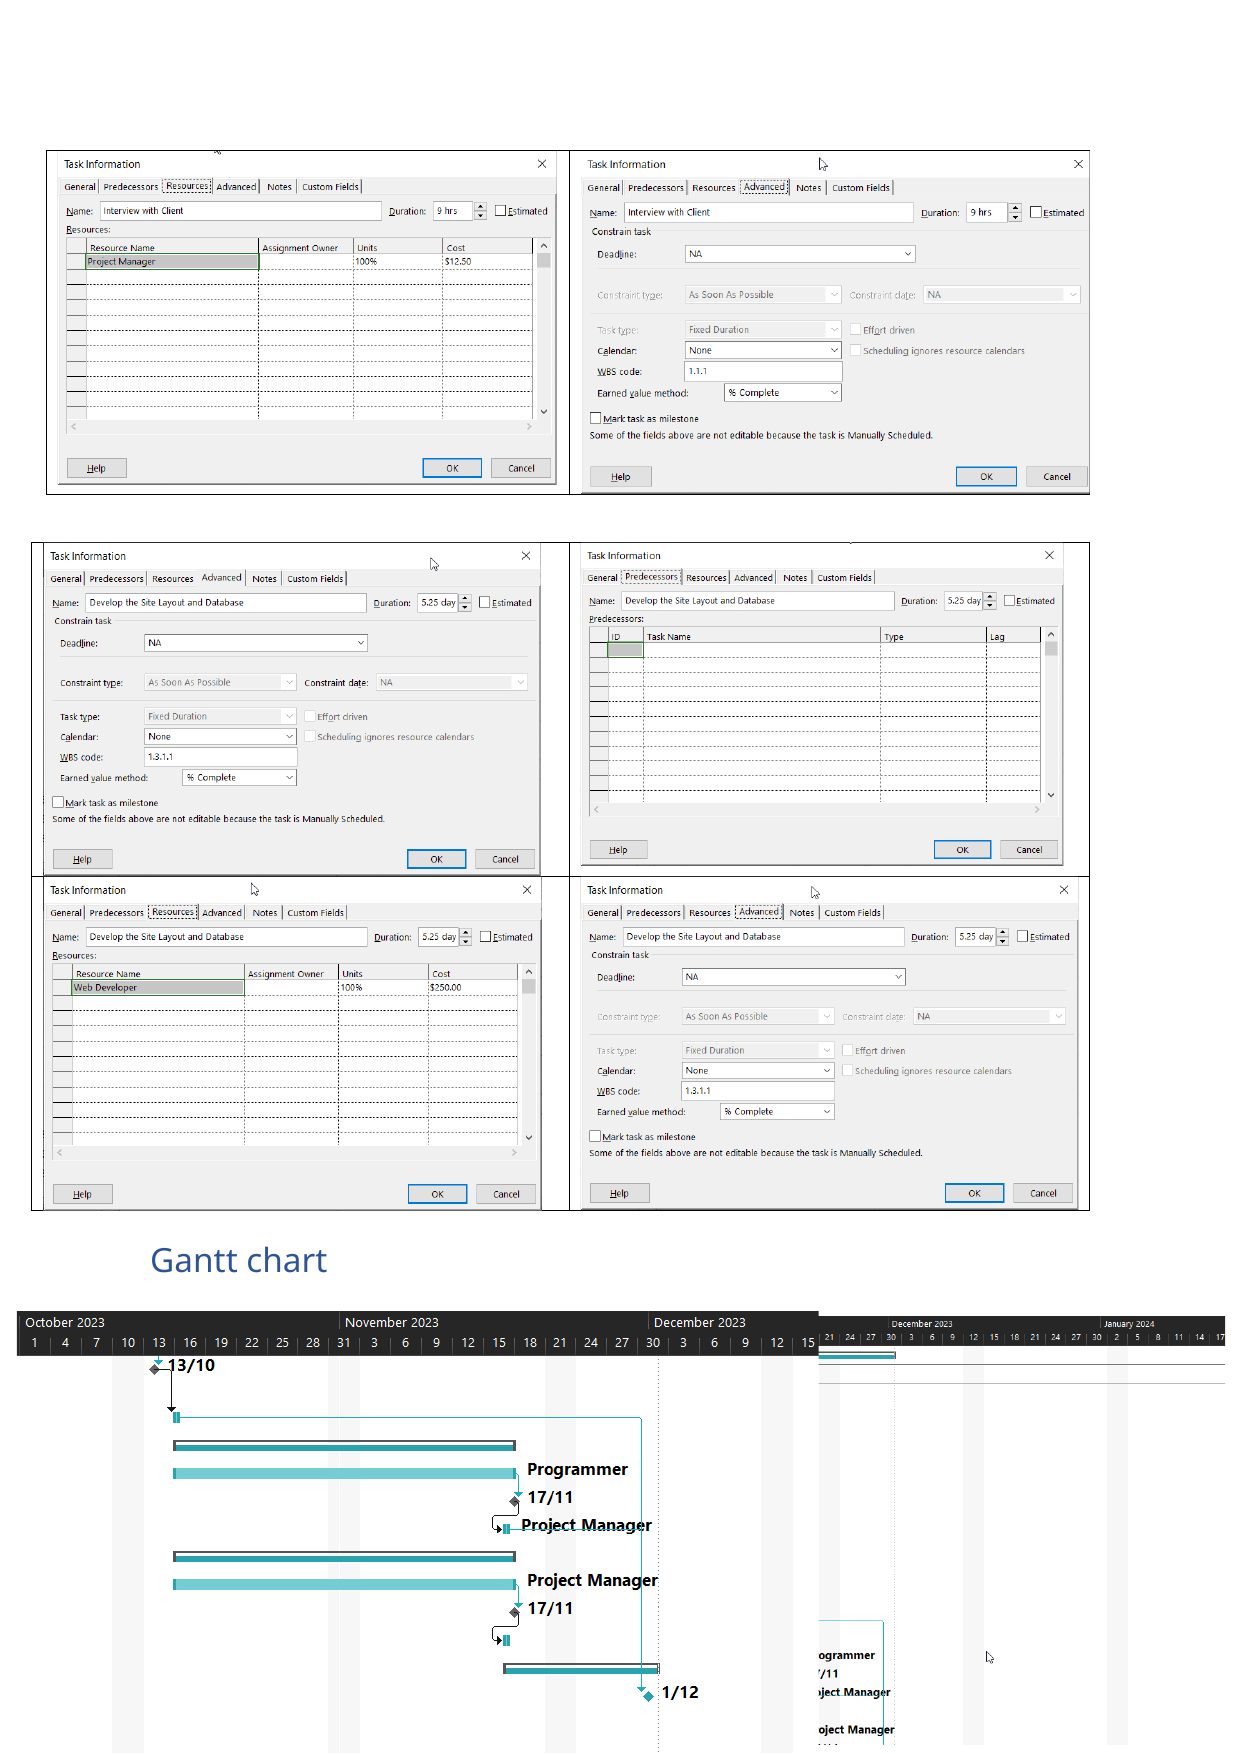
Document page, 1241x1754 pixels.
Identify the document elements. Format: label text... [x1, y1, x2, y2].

picture [580, 876, 1079, 1210]
table_cell [570, 877, 580, 1210]
picture [43, 542, 542, 1211]
picture [581, 151, 1090, 494]
subtitle Gantt chart [150, 1236, 1090, 1282]
picture [57, 151, 557, 485]
table_cell [47, 151, 569, 494]
picture [580, 542, 1064, 866]
table_header [541, 543, 569, 876]
table_header [32, 543, 43, 876]
table_cell [570, 151, 581, 494]
table_cell [542, 877, 569, 1210]
table_header [570, 543, 1089, 876]
table_cell [1079, 877, 1089, 1210]
picture [15, 1311, 1224, 1752]
table_cell [32, 877, 43, 1210]
